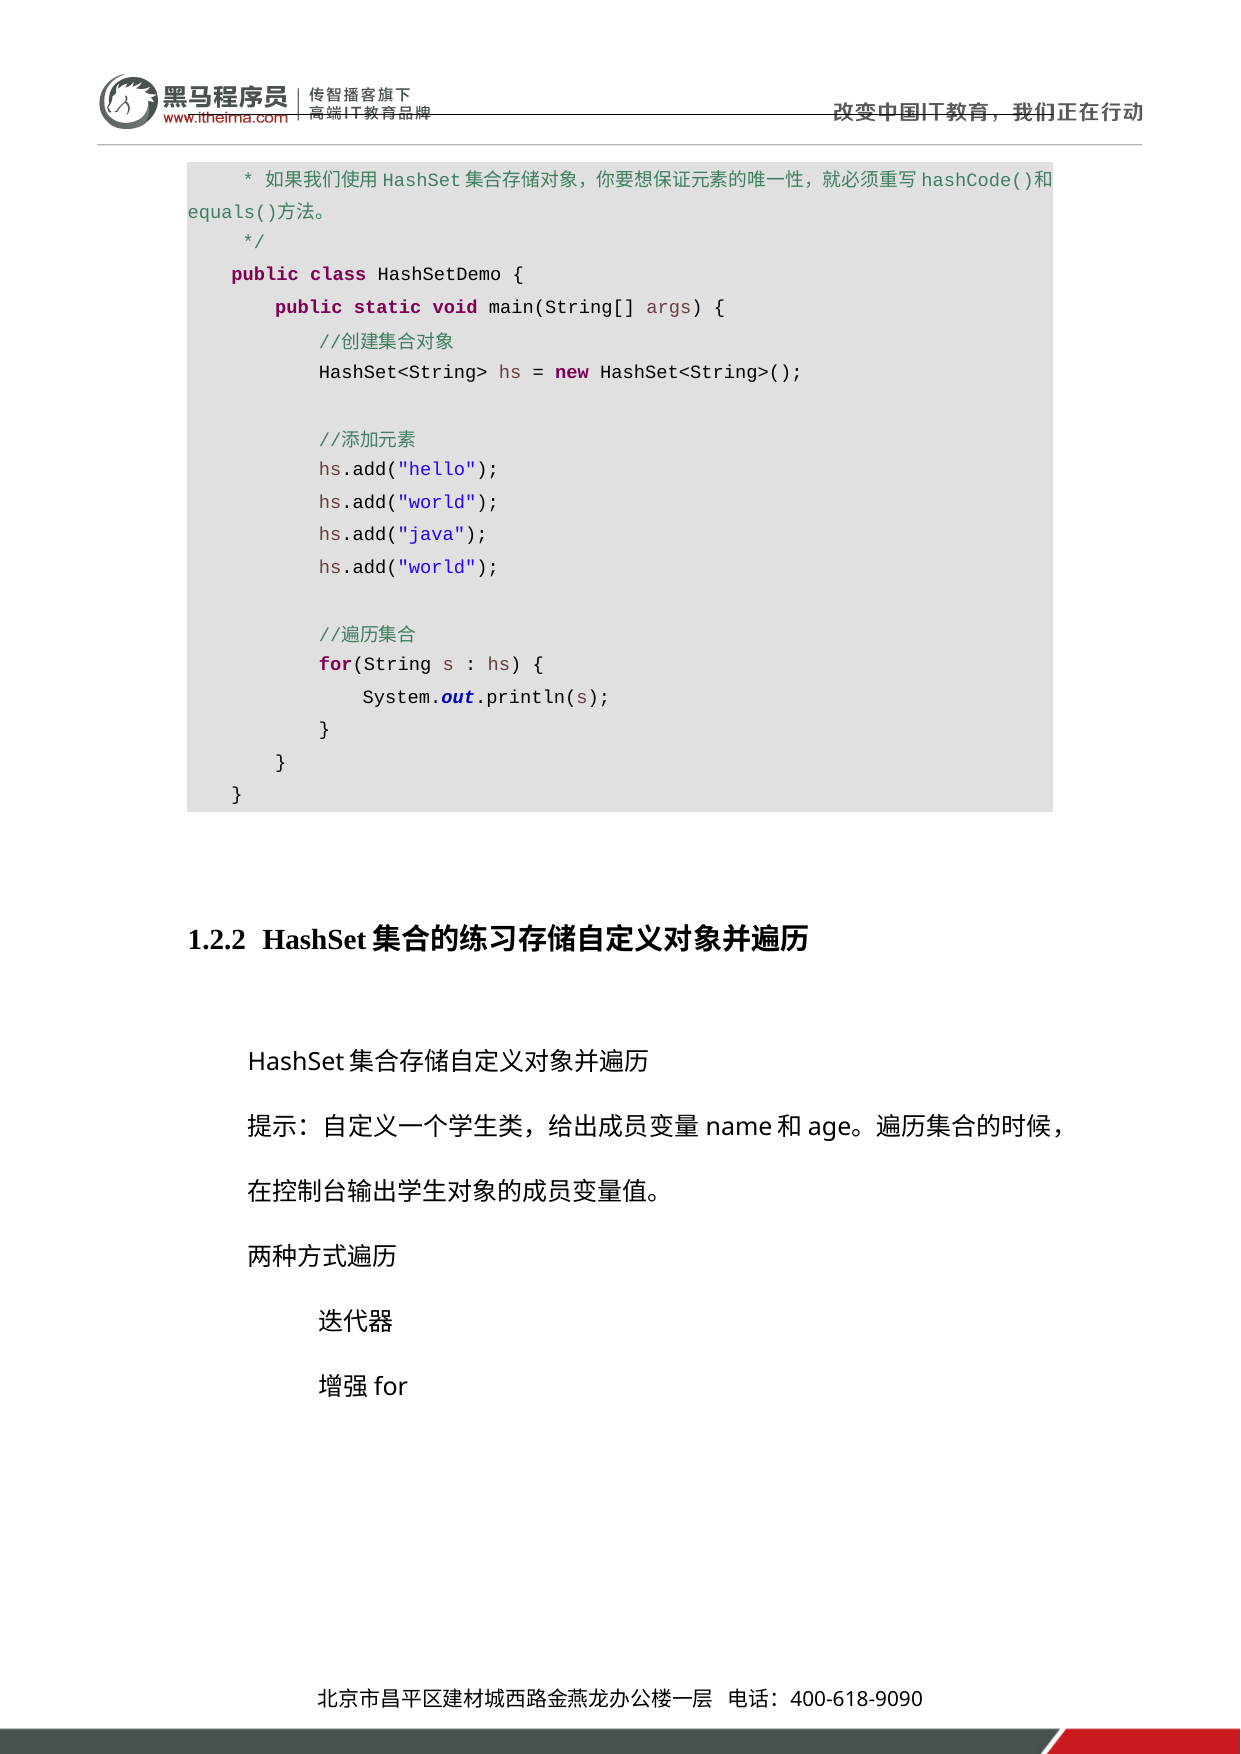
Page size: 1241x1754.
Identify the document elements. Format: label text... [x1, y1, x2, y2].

text hs.add("java"); [187, 519, 1053, 552]
text for(String s : hs) { [187, 649, 1053, 682]
text //创建集合对象 [187, 324, 1053, 357]
text hs.add("world"); [187, 552, 1053, 584]
text */ [187, 227, 1053, 259]
text } [187, 714, 1053, 747]
text hs.add("hello"); [187, 454, 1053, 487]
text HashSet集合存储自定义对象并遍历 [247, 1027, 1053, 1092]
text 两种方式遍历 [247, 1222, 1053, 1287]
text public static void main(String[] args) { [187, 292, 1053, 324]
text //遍历集合 [187, 617, 1053, 649]
text 提示：自定义一个学生类，给出成员变量name和age。遍历集合的时候，在控制台输出学生对象的成员变量值。 [247, 1092, 1053, 1222]
text 增强for [247, 1352, 1053, 1417]
text HashSet<String> hs = new HashSet<String>(); [187, 357, 1053, 389]
text hs.add("world"); [187, 487, 1053, 519]
text public class HashSetDemo { [187, 259, 1053, 292]
text } [187, 779, 1053, 812]
subtitle HashSet集合的练习存储自定义对象并遍历 [187, 904, 1053, 969]
text 迭代器 [247, 1287, 1053, 1352]
text System.out.println(s); [187, 682, 1053, 714]
text * 如果我们使用HashSet集合存储对象，你要想保证元素的唯一性，就必须重写hashCode()和equals()方法。 [187, 162, 1053, 227]
text } [187, 747, 1053, 779]
text //添加元素 [187, 422, 1053, 454]
picture [0, 3, 1241, 153]
picture [0, 1669, 1241, 1754]
